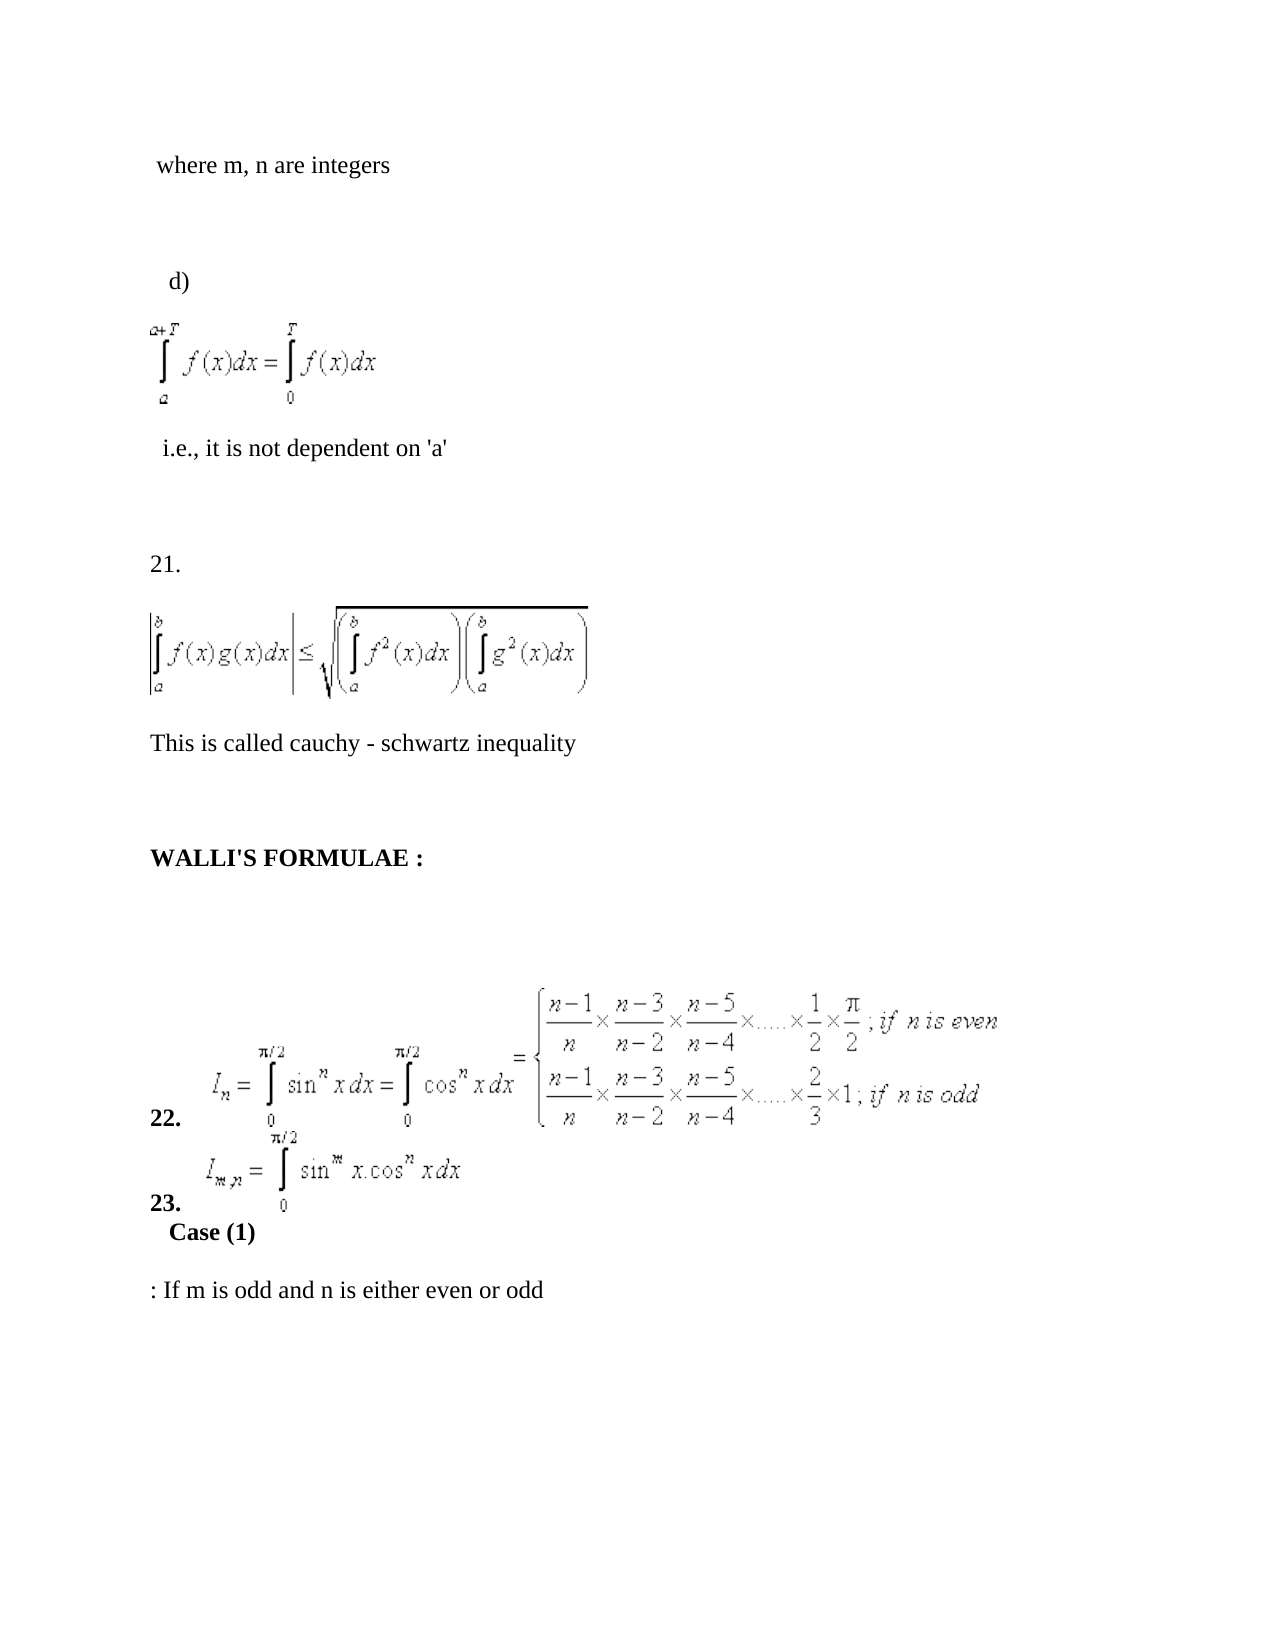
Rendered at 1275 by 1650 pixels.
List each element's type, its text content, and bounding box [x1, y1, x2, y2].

text where m, n are integers [150, 150, 1125, 179]
picture [206, 1131, 461, 1212]
picture [150, 323, 376, 404]
text This is called cauchy - schwartz inequality [150, 728, 1125, 757]
text WALLI'S FORMULAE : [150, 786, 1125, 872]
text 21. [150, 549, 1125, 578]
picture [212, 988, 997, 1127]
text i.e., it is not dependent on 'a' [150, 433, 1125, 462]
picture [150, 606, 589, 699]
text : If m is odd and n is either even or odd [150, 1275, 1125, 1304]
text d) [150, 266, 1125, 294]
